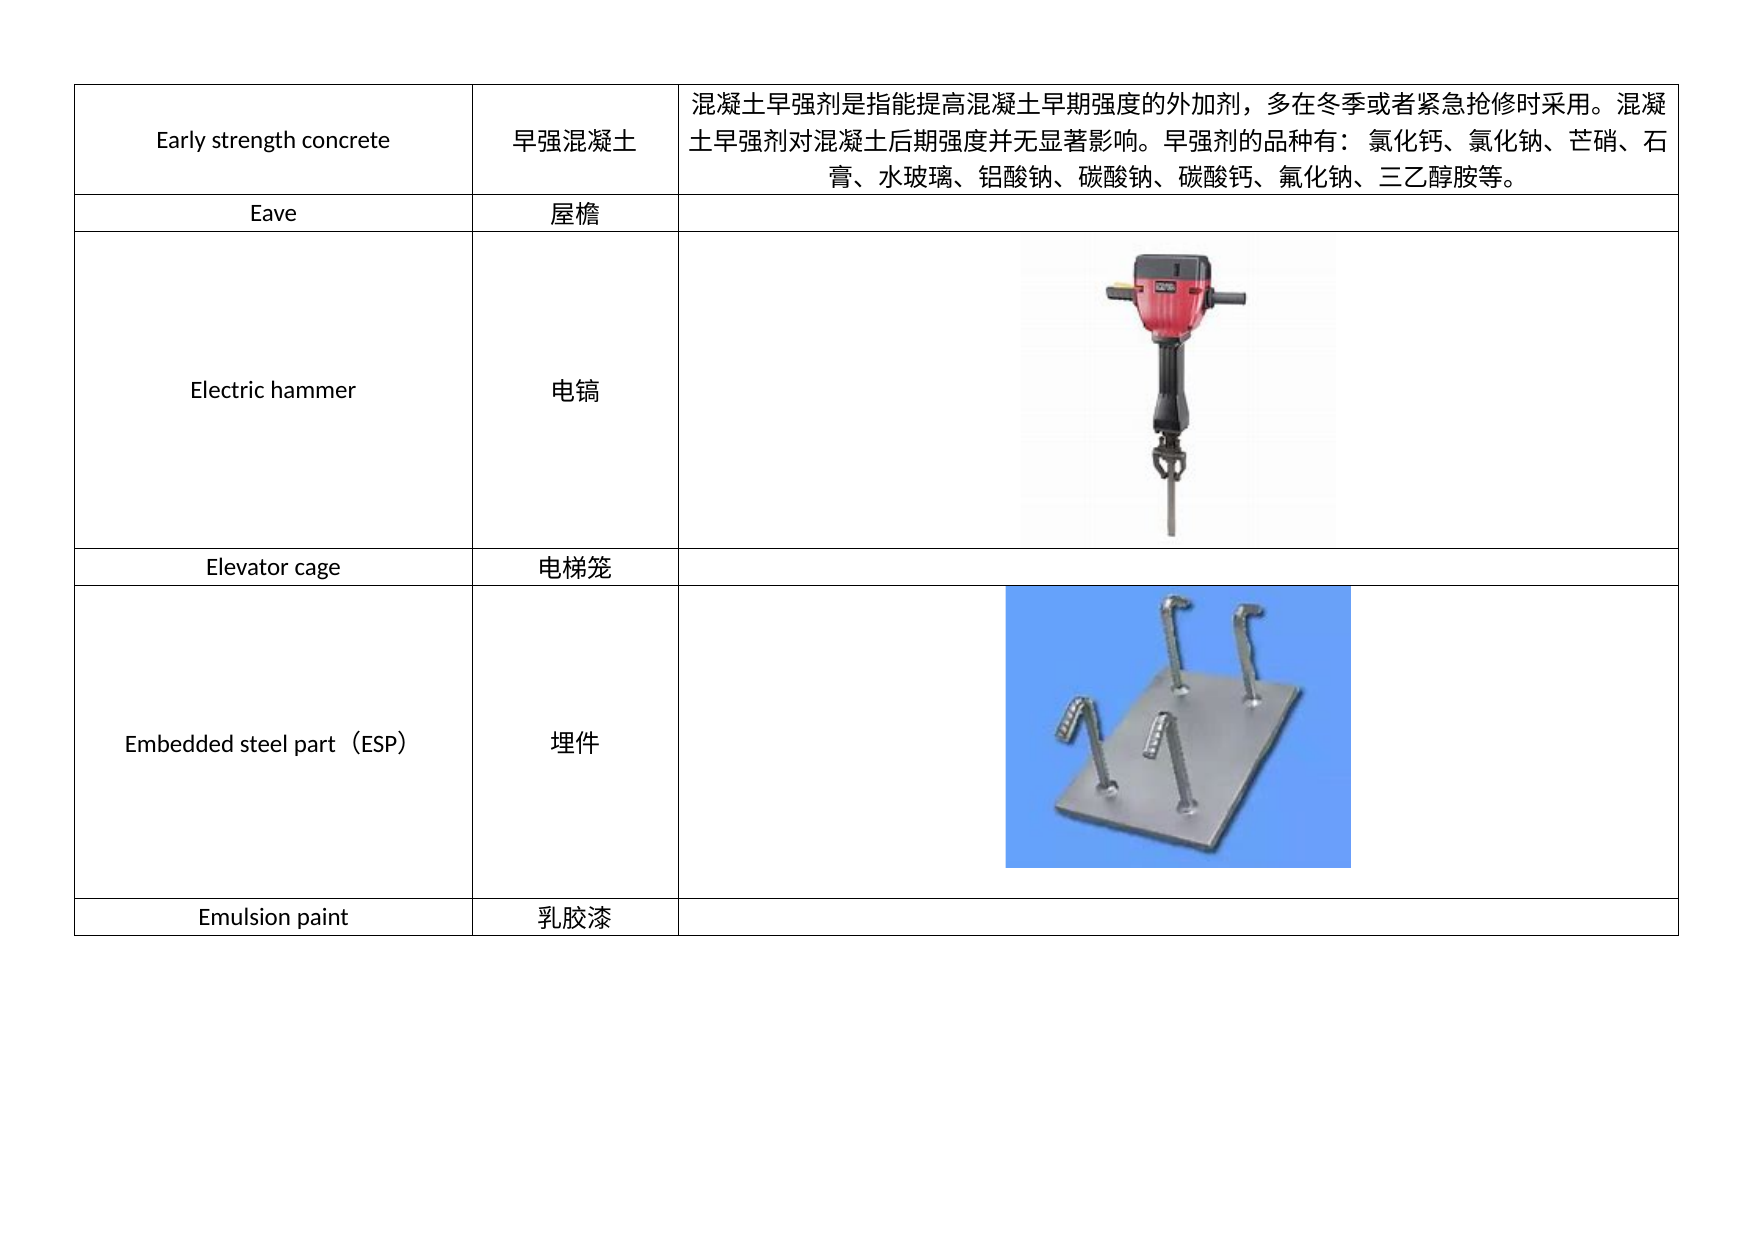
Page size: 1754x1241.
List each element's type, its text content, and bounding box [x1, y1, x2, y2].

table_cell [679, 899, 1678, 935]
table_cell Electric hammer [75, 232, 472, 548]
table_cell [679, 586, 1678, 898]
table_cell Early strength concrete [75, 85, 472, 194]
table_cell Emulsion paint [75, 899, 472, 935]
table_cell [679, 195, 1678, 231]
table_cell Eave [75, 195, 472, 231]
table_cell [1337, 232, 1678, 548]
table_cell 电梯笼 [473, 549, 678, 585]
table_cell 电镐 [473, 232, 678, 548]
table_cell Embedded steel part（ESP） [75, 586, 472, 898]
table_cell 早强混凝土 [473, 85, 678, 194]
table_cell 乳胶漆 [473, 899, 678, 935]
table_cell Elevator cage [75, 549, 472, 585]
table_cell [679, 232, 1020, 548]
table_cell 混凝土早强剂是指能提高混凝土早期强度的外加剂，多在冬季或者紧急抢修时采用。混凝土早强剂对混凝土后期强度并无显著影响。早强剂的品种有： 氯化钙、氯化钠、芒硝、石膏、水玻璃、铝酸钠、碳酸钠、碳酸钙、氟化钠、三乙醇胺等。 [679, 85, 1678, 194]
table_cell 埋件 [473, 586, 678, 898]
picture [1020, 232, 1337, 548]
table_cell [679, 549, 1678, 585]
picture [1005, 586, 1351, 868]
table_cell 屋檐 [473, 195, 678, 231]
